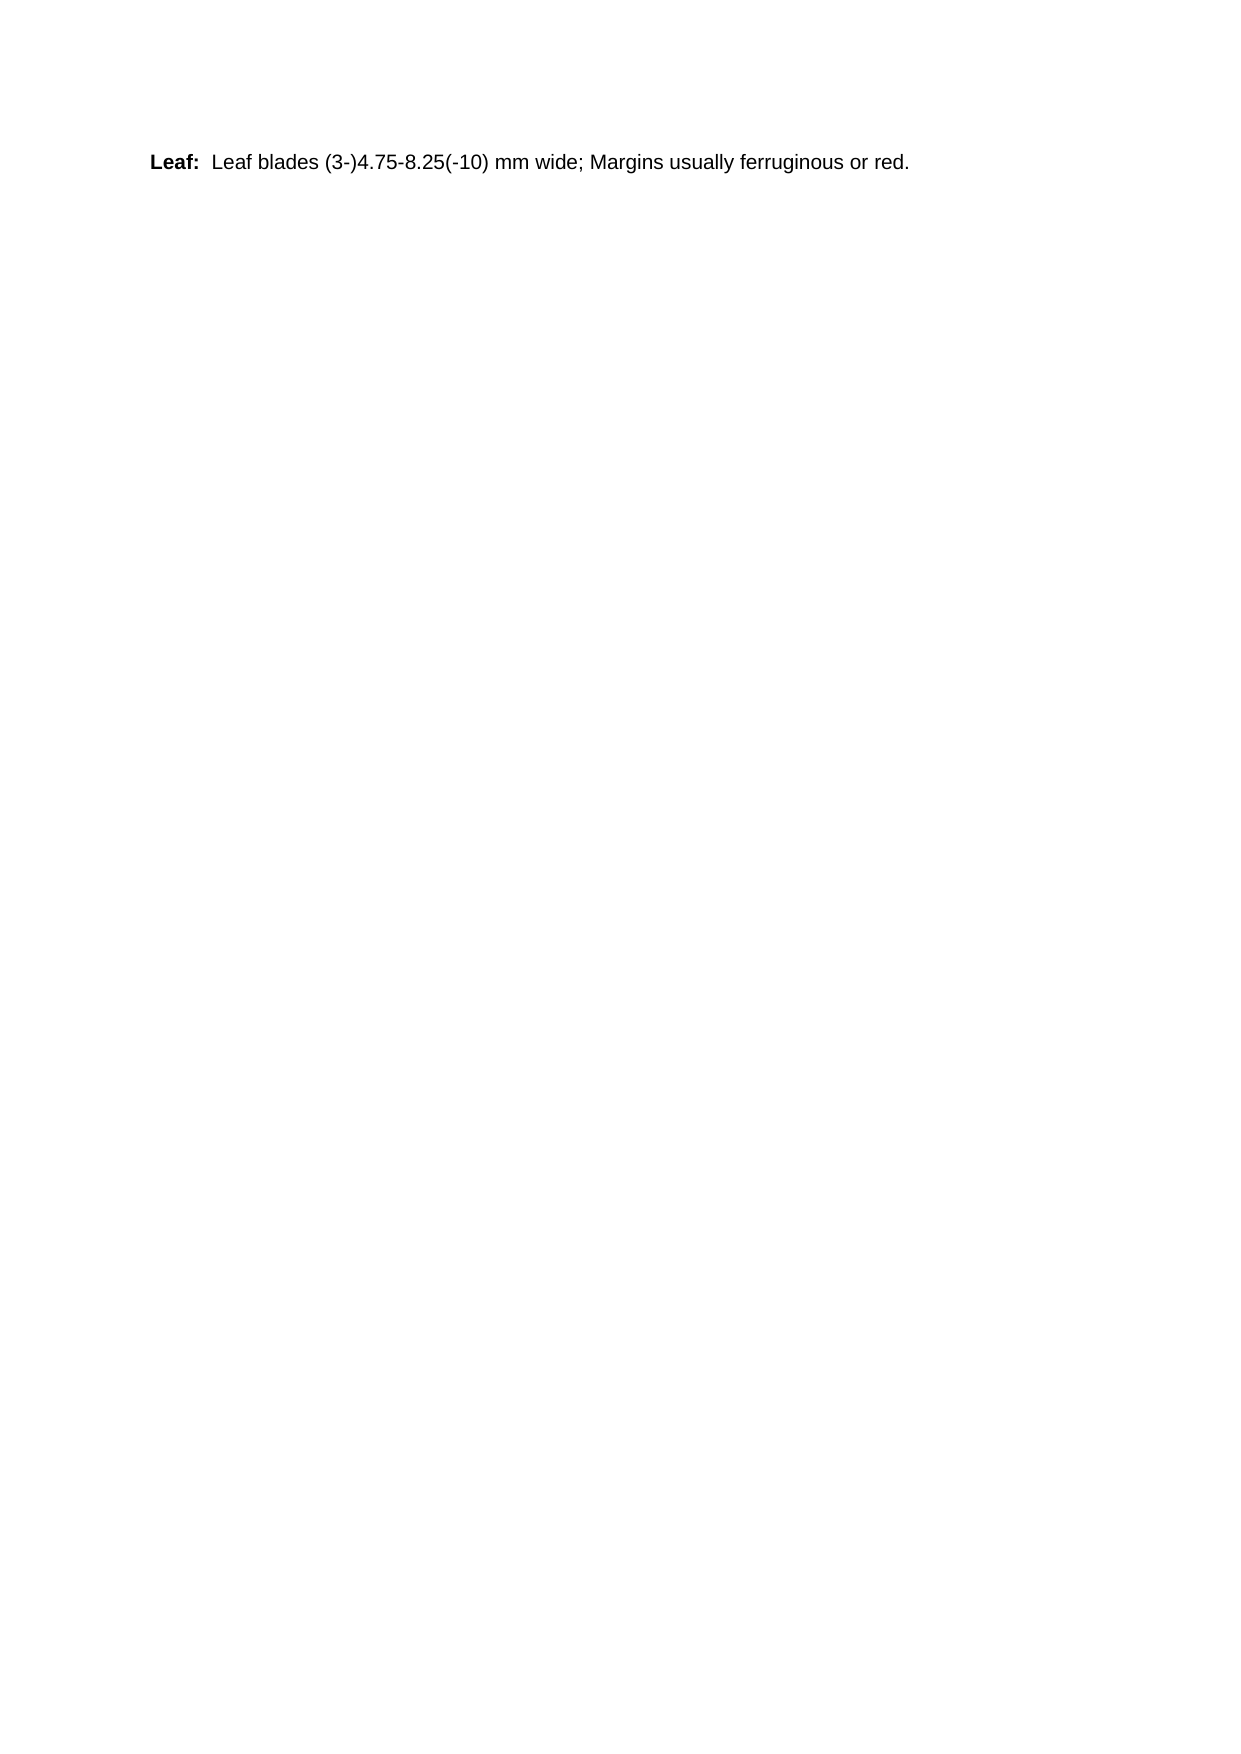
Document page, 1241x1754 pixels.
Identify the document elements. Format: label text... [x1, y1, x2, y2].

text Leaf: Leaf blades (3-)4.75-8.25(-10) mm wide; Margins usually ferruginous or red. [150, 150, 1090, 174]
